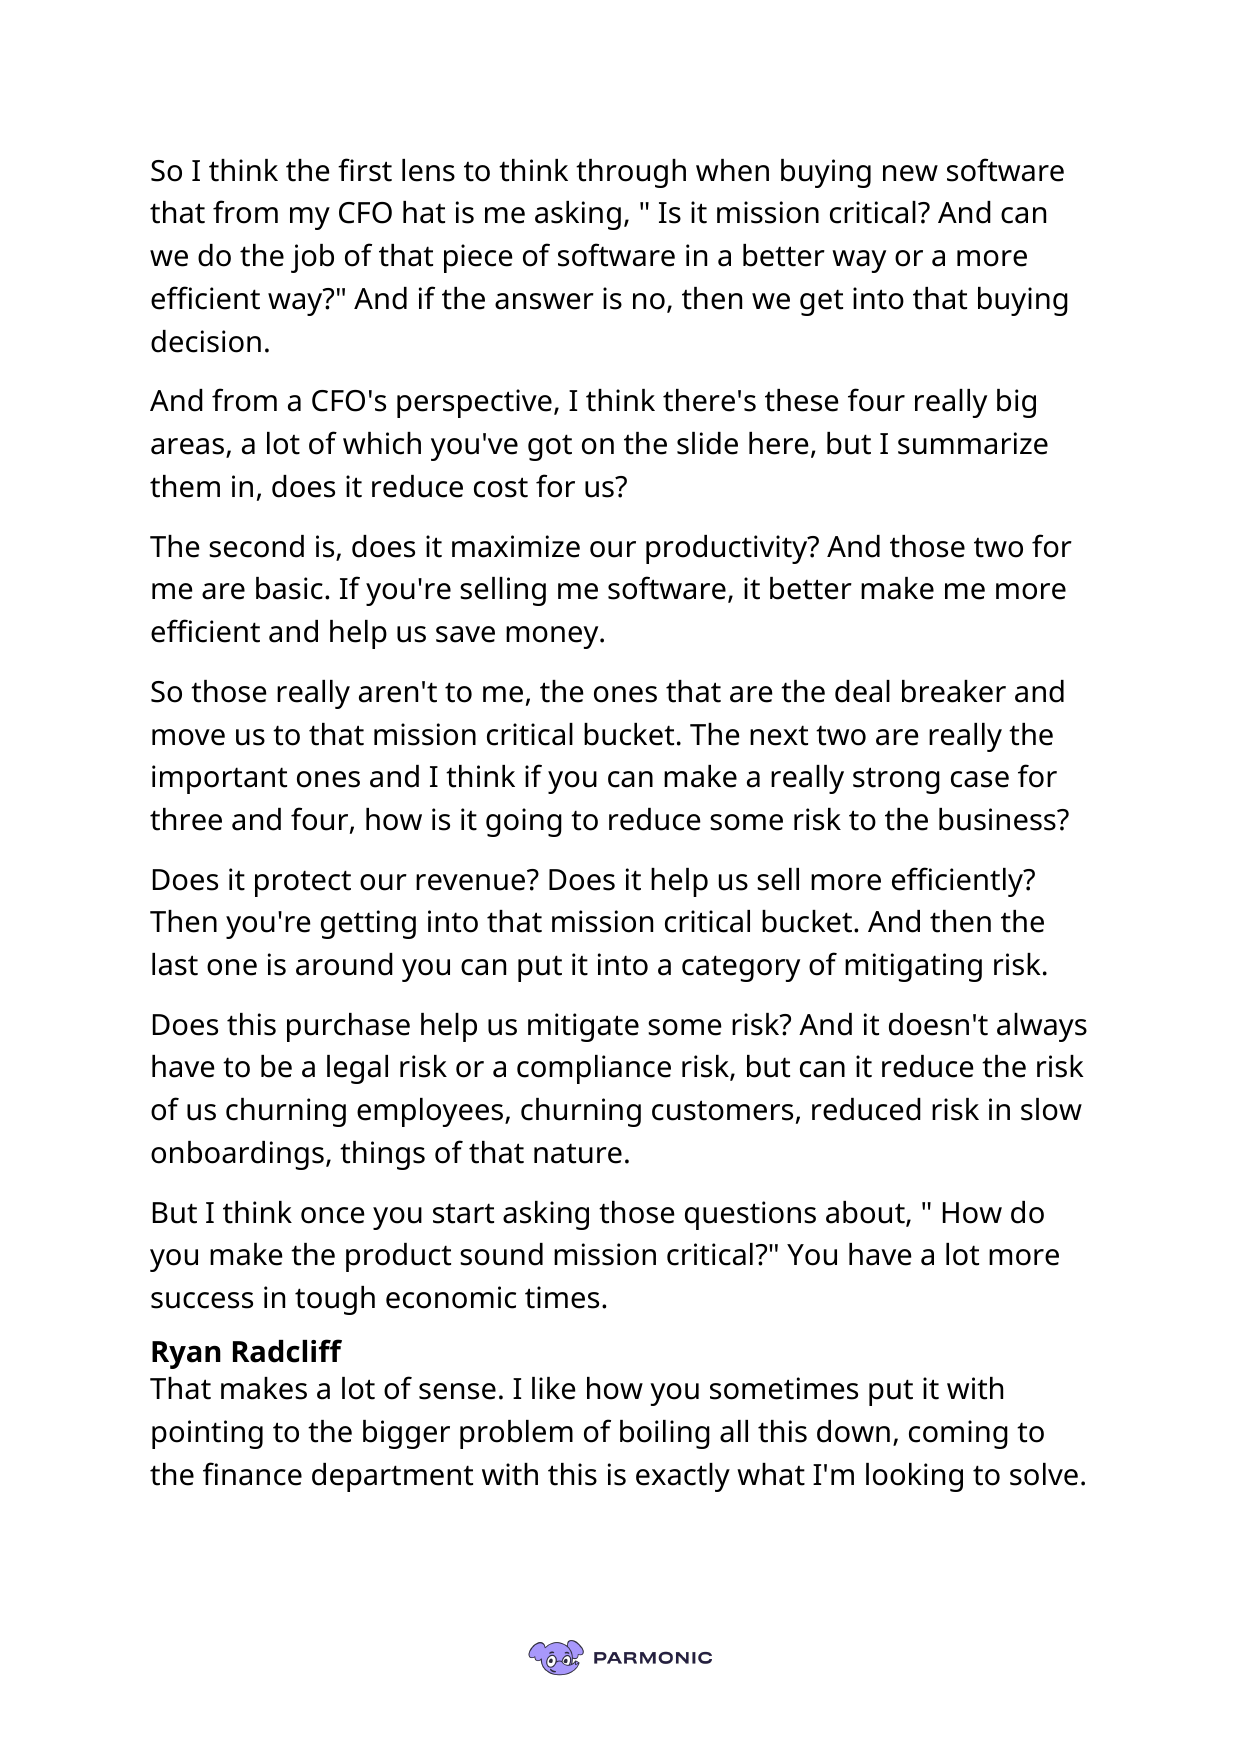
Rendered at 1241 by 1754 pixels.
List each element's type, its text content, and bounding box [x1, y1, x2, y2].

text Does it protect our revenue? Does it help us sell more efficiently? Then you're getting into that mission critical bucket. And then the last one is around you can put it into a category of mitigating risk. [150, 859, 1090, 984]
text And from a CFO's perspective, I think there's these four really big areas, a lot of which you've got on the slide here, but I summarize them in, does it reduce cost for us? [150, 381, 1090, 506]
text So I think the first lens to think through when buying new software that from my CFO hat is me asking, " Is it mission critical? And can we do the job of that piece of software in a better way or a more efficient way?" And if the answer is no, then we get into that buying decision. [150, 150, 1090, 361]
text That makes a lot of sense. I like how you sometimes put it with pointing to the bigger problem of boiling all this down, coming to the finance department with this is exactly what I'm looking to solve. [150, 1368, 1090, 1493]
text But I think once you start asking those questions about, " How do you make the product sound mission critical?" You have a lot more success in tough economic times. [150, 1192, 1090, 1317]
text So those really aren't to me, the ones that are the deal breaker and move us to that mission critical bucket. The next two are really the important ones and I think if you can make a really strong case for three and four, how is it going to reduce some risk to the business? [150, 671, 1090, 839]
picture [517, 1634, 723, 1681]
text The second is, does it maximize our productivity? And those two for me are basic. If you're selling me software, it better make me more efficient and help us save money. [150, 526, 1090, 651]
subtitle Ryan Radcliff [150, 1337, 1090, 1368]
text Does this purchase help us mitigate some risk? And it doesn't always have to be a legal risk or a compliance risk, but can it reduce the risk of us churning employees, churning customers, reduced risk in slow onboardings, things of that nature. [150, 1004, 1090, 1172]
